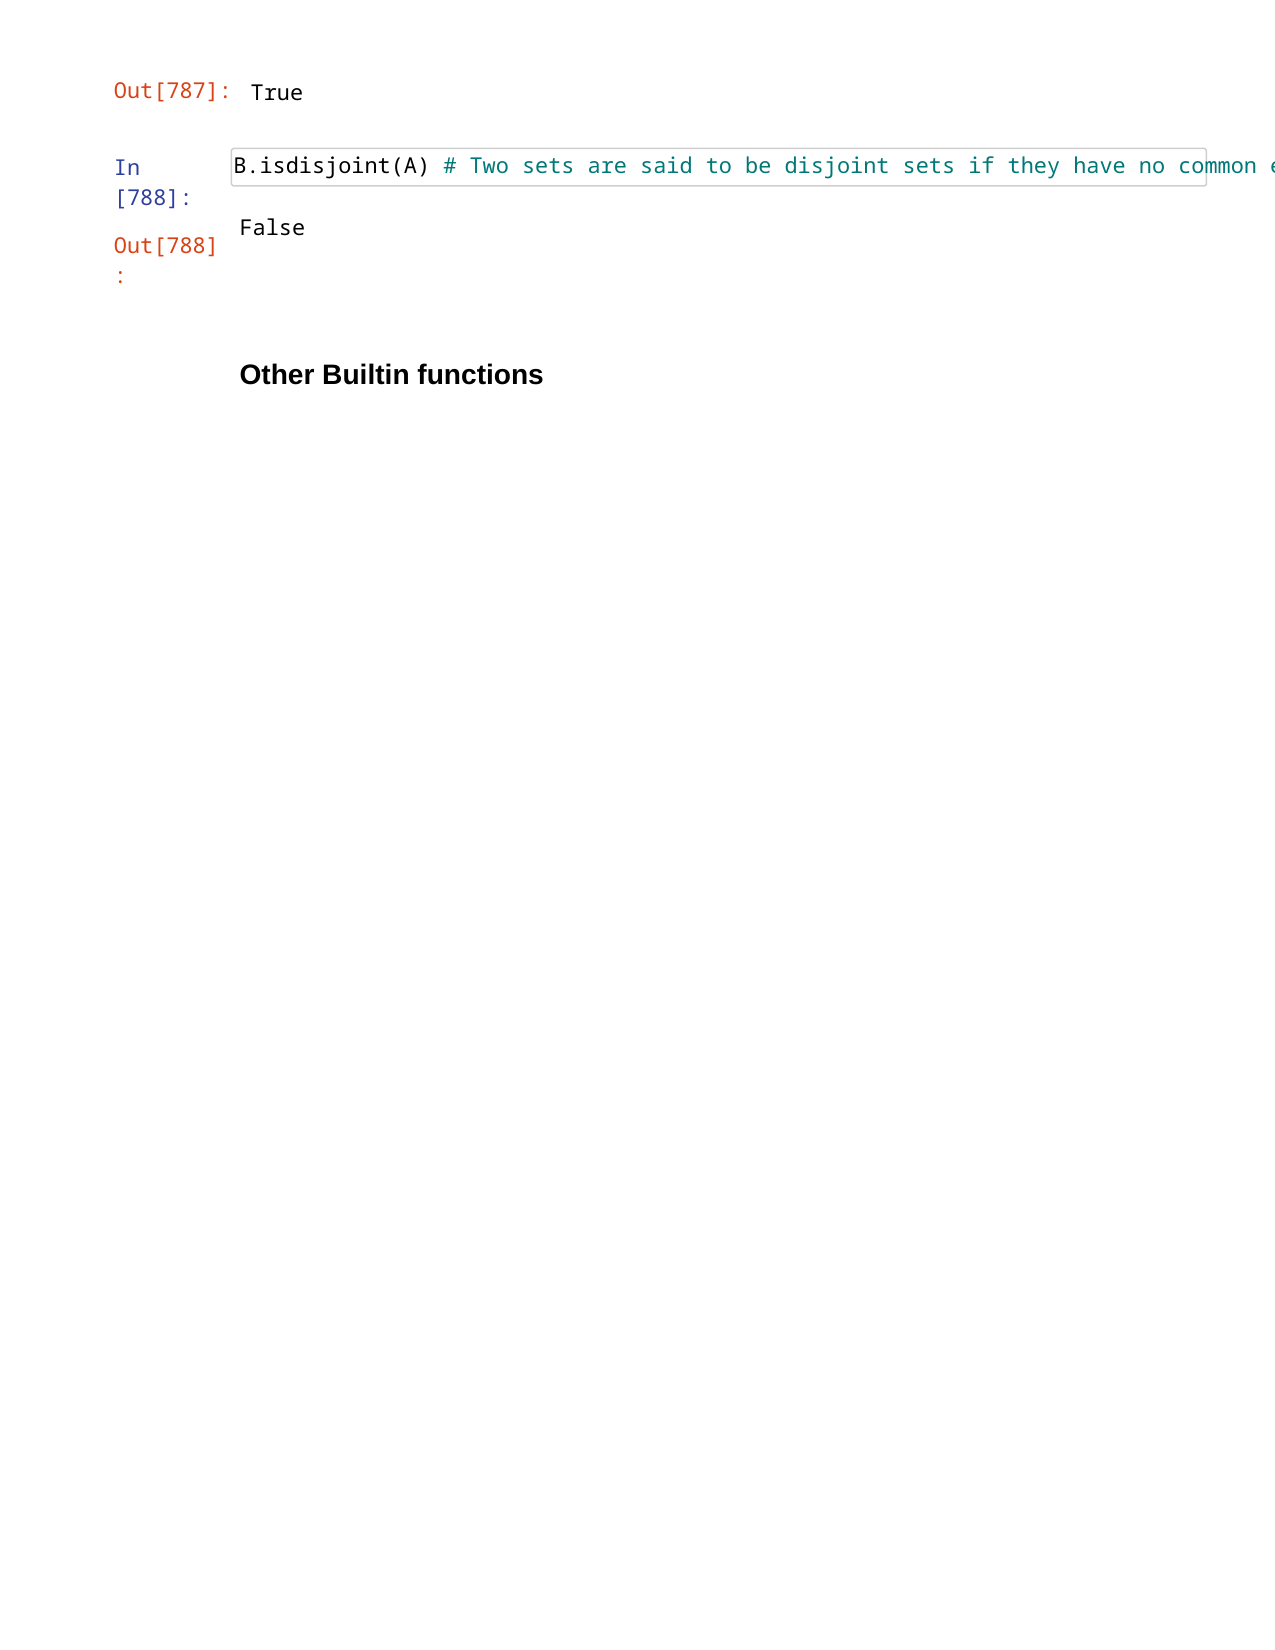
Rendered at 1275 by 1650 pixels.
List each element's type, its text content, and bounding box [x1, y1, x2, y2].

text Out[788]: [114, 230, 222, 289]
subtitle Other Builtin functions [239, 358, 1219, 390]
text In [788]: [114, 152, 222, 212]
text False [239, 212, 1219, 242]
text Out[787]: True [114, 75, 1219, 107]
